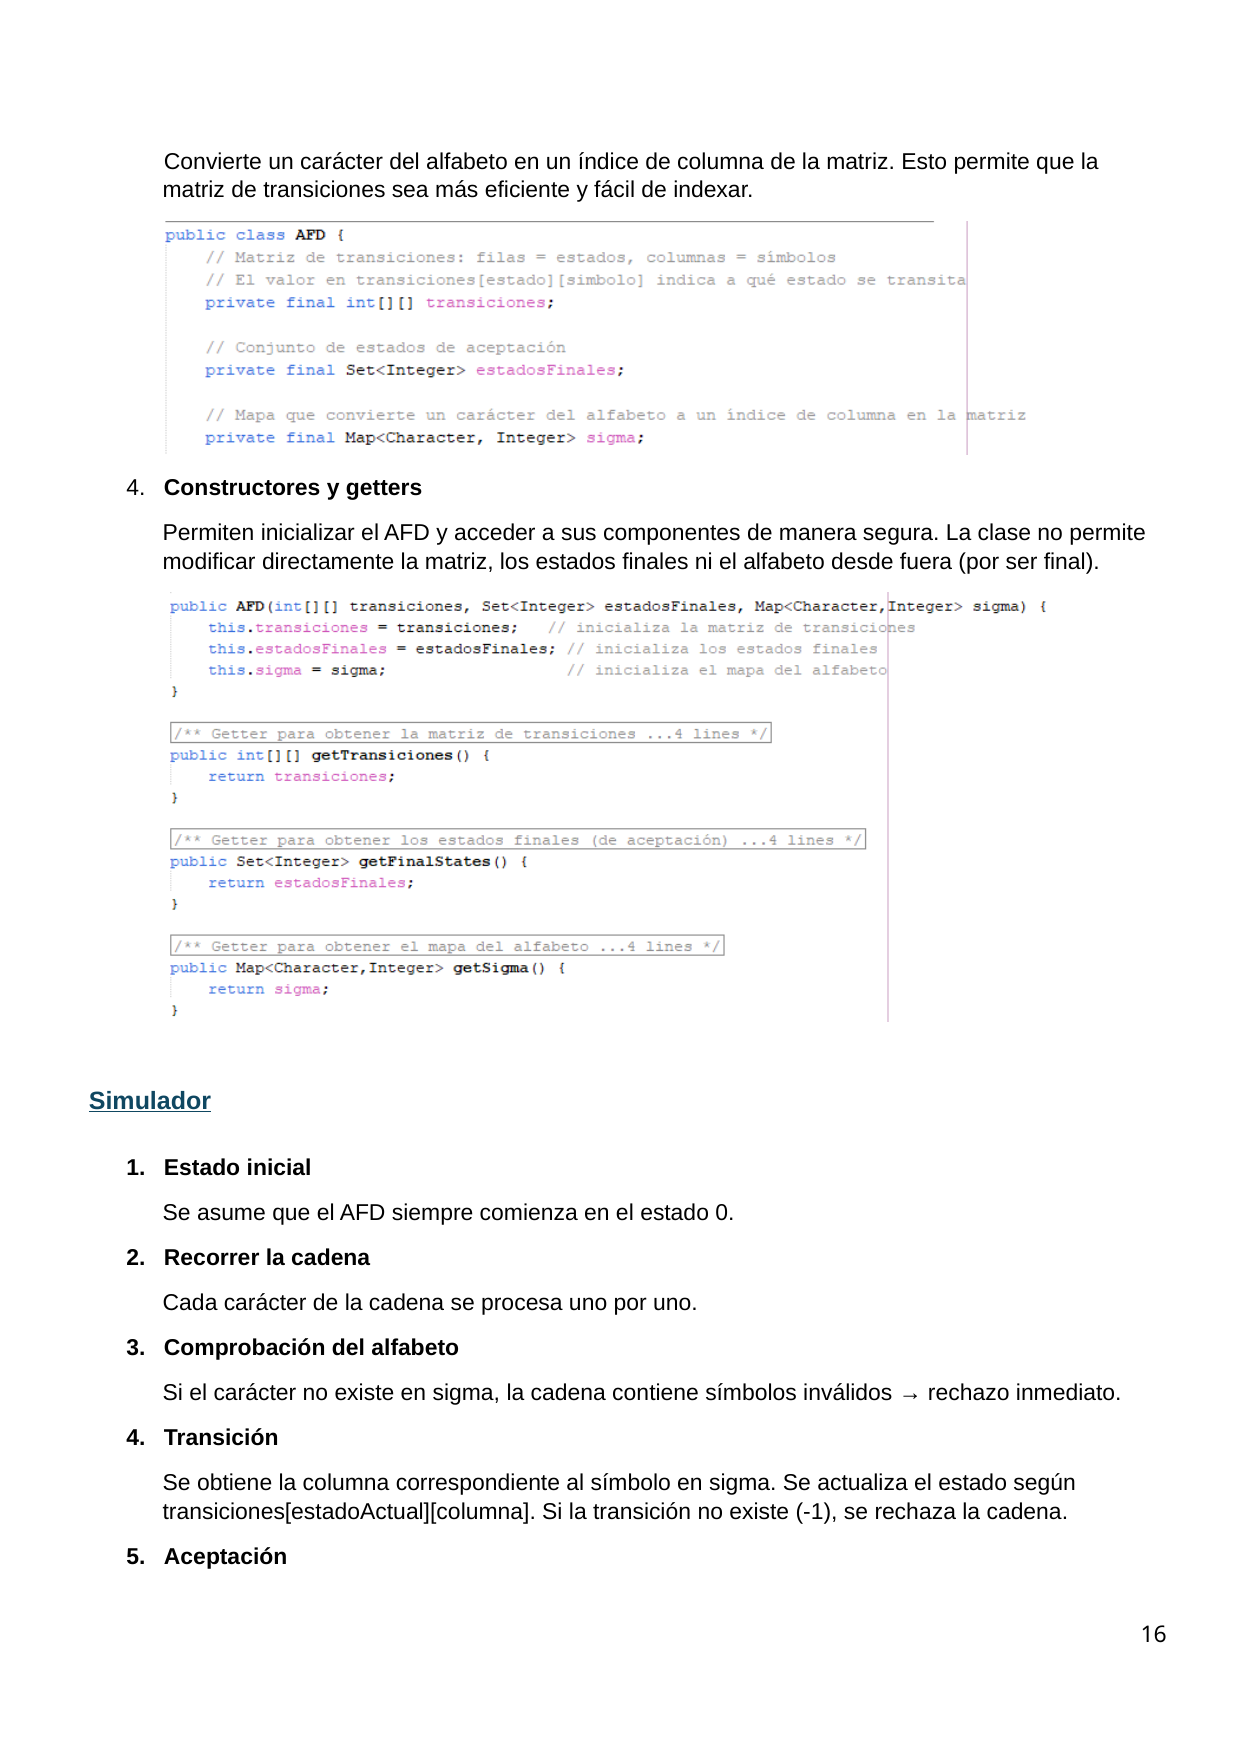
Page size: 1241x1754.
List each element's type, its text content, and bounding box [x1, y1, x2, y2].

subtitle Simulador [89, 1086, 1167, 1114]
list Aceptación [126, 1543, 1167, 1569]
picture [163, 221, 1053, 455]
list Constructores y getters [126, 474, 1167, 500]
picture [162, 592, 1055, 1022]
text Permiten inicializar el AFD y acceder a sus componentes de manera segura. La clase no permite modificar directamente la matriz, los estados finales ni el alfabeto desde fuera (por ser final). [162, 519, 1167, 574]
text Convierte un carácter del alfabeto en un índice de columna de la matriz. Esto permite que la matriz de transiciones sea más eficiente y fácil de indexar. [162, 148, 1167, 202]
list Transición [126, 1424, 1167, 1451]
text Se asume que el AFD siempre comienza en el estado 0. [126, 1199, 1167, 1225]
list Recorrer la cadena [126, 1244, 1167, 1270]
text Si el carácter no existe en sigma, la cadena contiene símbolos inválidos → rechazo inmediato. [126, 1379, 1167, 1406]
list Comprobación del alfabeto [126, 1334, 1167, 1360]
list Estado inicial [126, 1154, 1167, 1180]
text Se obtiene la columna correspondiente al símbolo en sigma. Se actualiza el estado según transiciones[estadoActual][columna]. Si la transición no existe (-1), se rechaza la cadena. [162, 1469, 1167, 1524]
text Cada carácter de la cadena se procesa uno por uno. [126, 1289, 1167, 1315]
